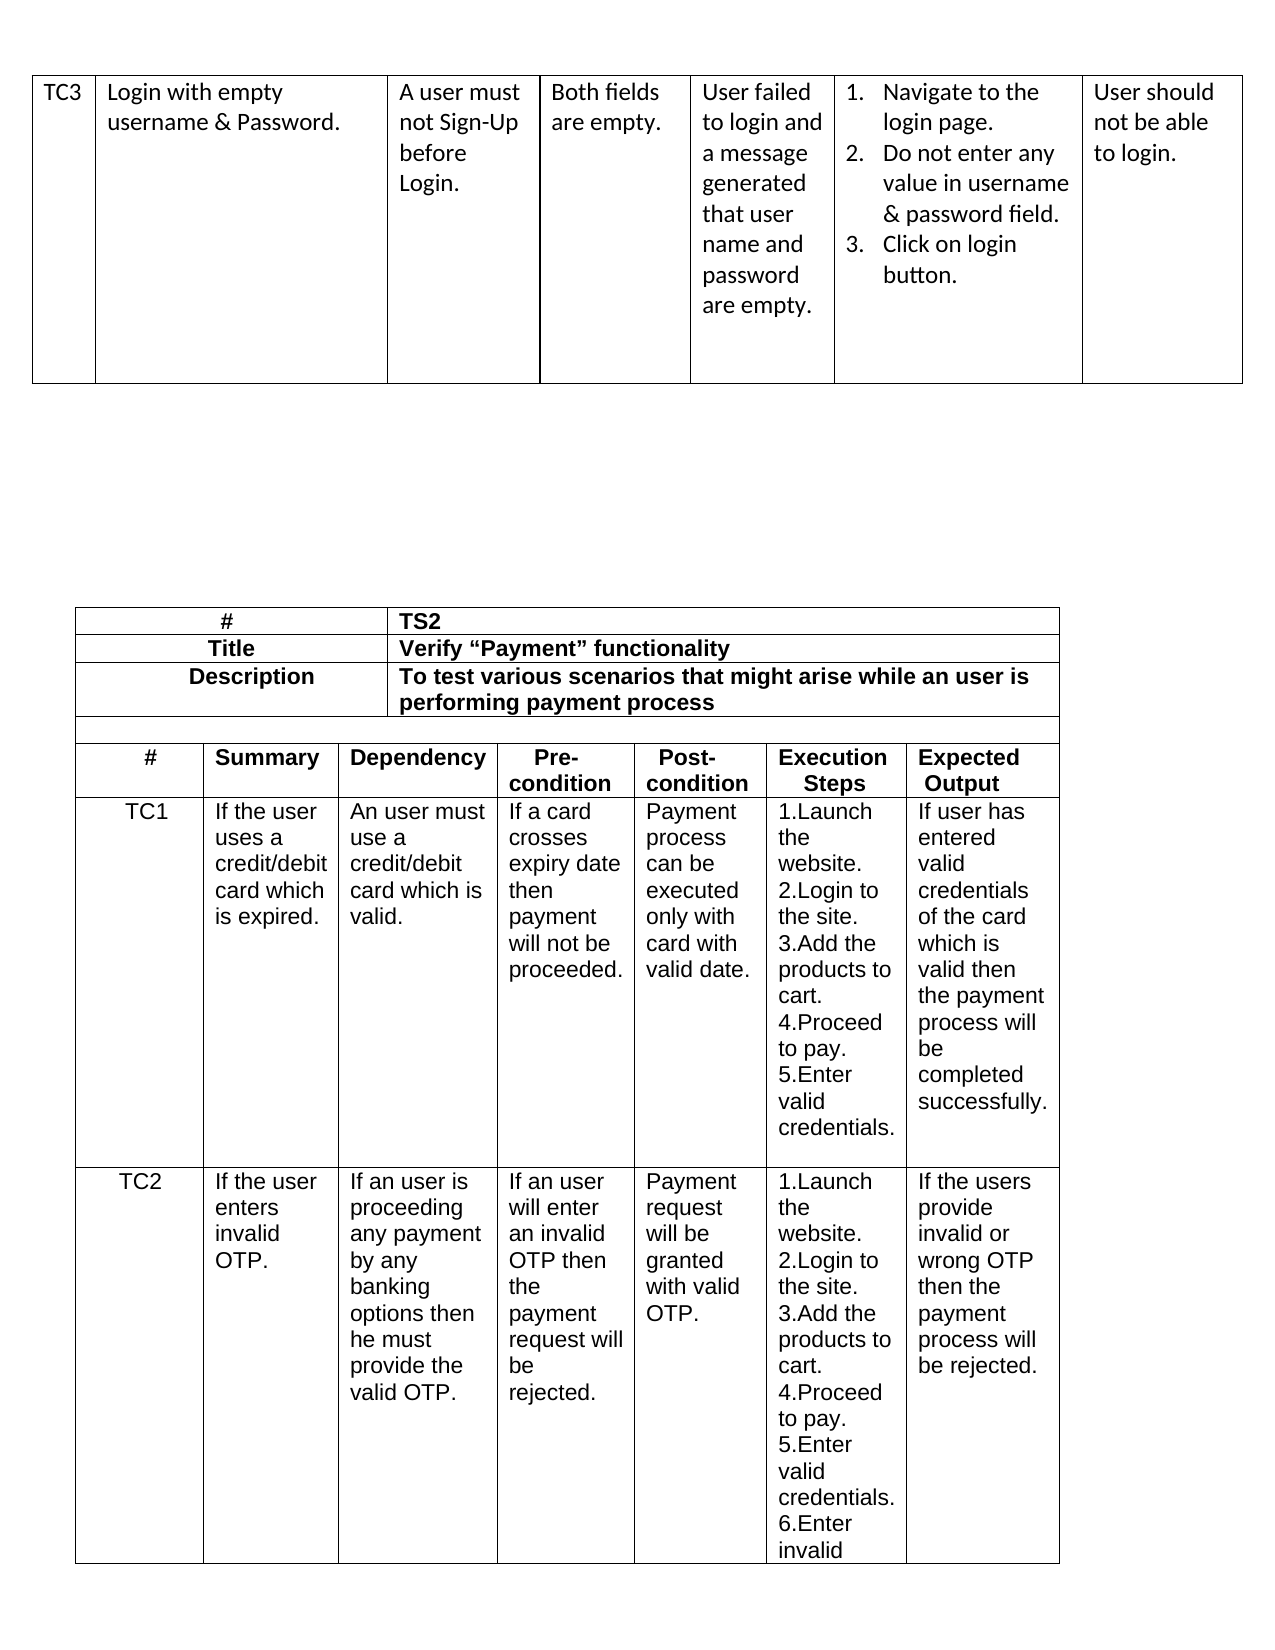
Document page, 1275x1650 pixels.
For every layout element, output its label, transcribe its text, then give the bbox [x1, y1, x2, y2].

table_cell If a card crosses expiry date then payment will not be proceeded. [498, 798, 634, 1167]
table_header # [76, 608, 387, 634]
table_cell 1.Launch the website. 2.Login to the site. 3.Add the products to cart. 4.Proceed to pay. 5.Enter valid credentials. [767, 798, 906, 1167]
table_cell Title [76, 635, 387, 662]
table_cell Summary [204, 744, 338, 797]
table_cell Both fields are empty. [541, 76, 690, 383]
table_cell If user has entered valid credentials of the card which is valid then the payment process will be completed successfully. [907, 798, 1059, 1167]
table_cell Post- condition [635, 744, 766, 797]
table_cell If the user uses a credit/debit card which is expired. [204, 798, 338, 1167]
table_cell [635, 1168, 766, 1563]
table_cell Payment process can be executed only with card with valid date. [635, 798, 766, 1167]
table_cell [1083, 76, 1242, 383]
table_cell TC3 [33, 76, 95, 383]
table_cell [339, 1168, 497, 1563]
table_header TS2 [388, 608, 1059, 634]
table_cell To test various scenarios that might arise while an user is performing payment process [388, 663, 1059, 716]
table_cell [907, 1168, 1059, 1563]
table_cell TC2 [76, 1168, 203, 1563]
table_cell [204, 1168, 338, 1563]
table_cell TC1 [76, 798, 203, 1167]
table_cell Description [76, 663, 387, 716]
table_cell Execution Steps [767, 744, 906, 797]
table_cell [388, 76, 539, 383]
table_cell [76, 717, 1059, 743]
table_cell # [76, 744, 203, 797]
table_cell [767, 1168, 906, 1563]
table_cell An user must use a credit/debit card which is valid. [339, 798, 497, 1167]
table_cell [498, 1168, 634, 1563]
table_cell Dependency [339, 744, 497, 797]
table_cell Login with empty username & Password. [96, 76, 387, 383]
table_cell Verify “Payment” functionality [388, 635, 1059, 662]
table_cell User failed to login and a message generated that user name and password are empty. [691, 76, 834, 383]
table_cell Expected Output [907, 744, 1059, 797]
table_cell Navigate to the login page. Do not enter any value in username & password field. Click on login button. [835, 76, 1082, 383]
table_cell Pre-condition [498, 744, 634, 797]
